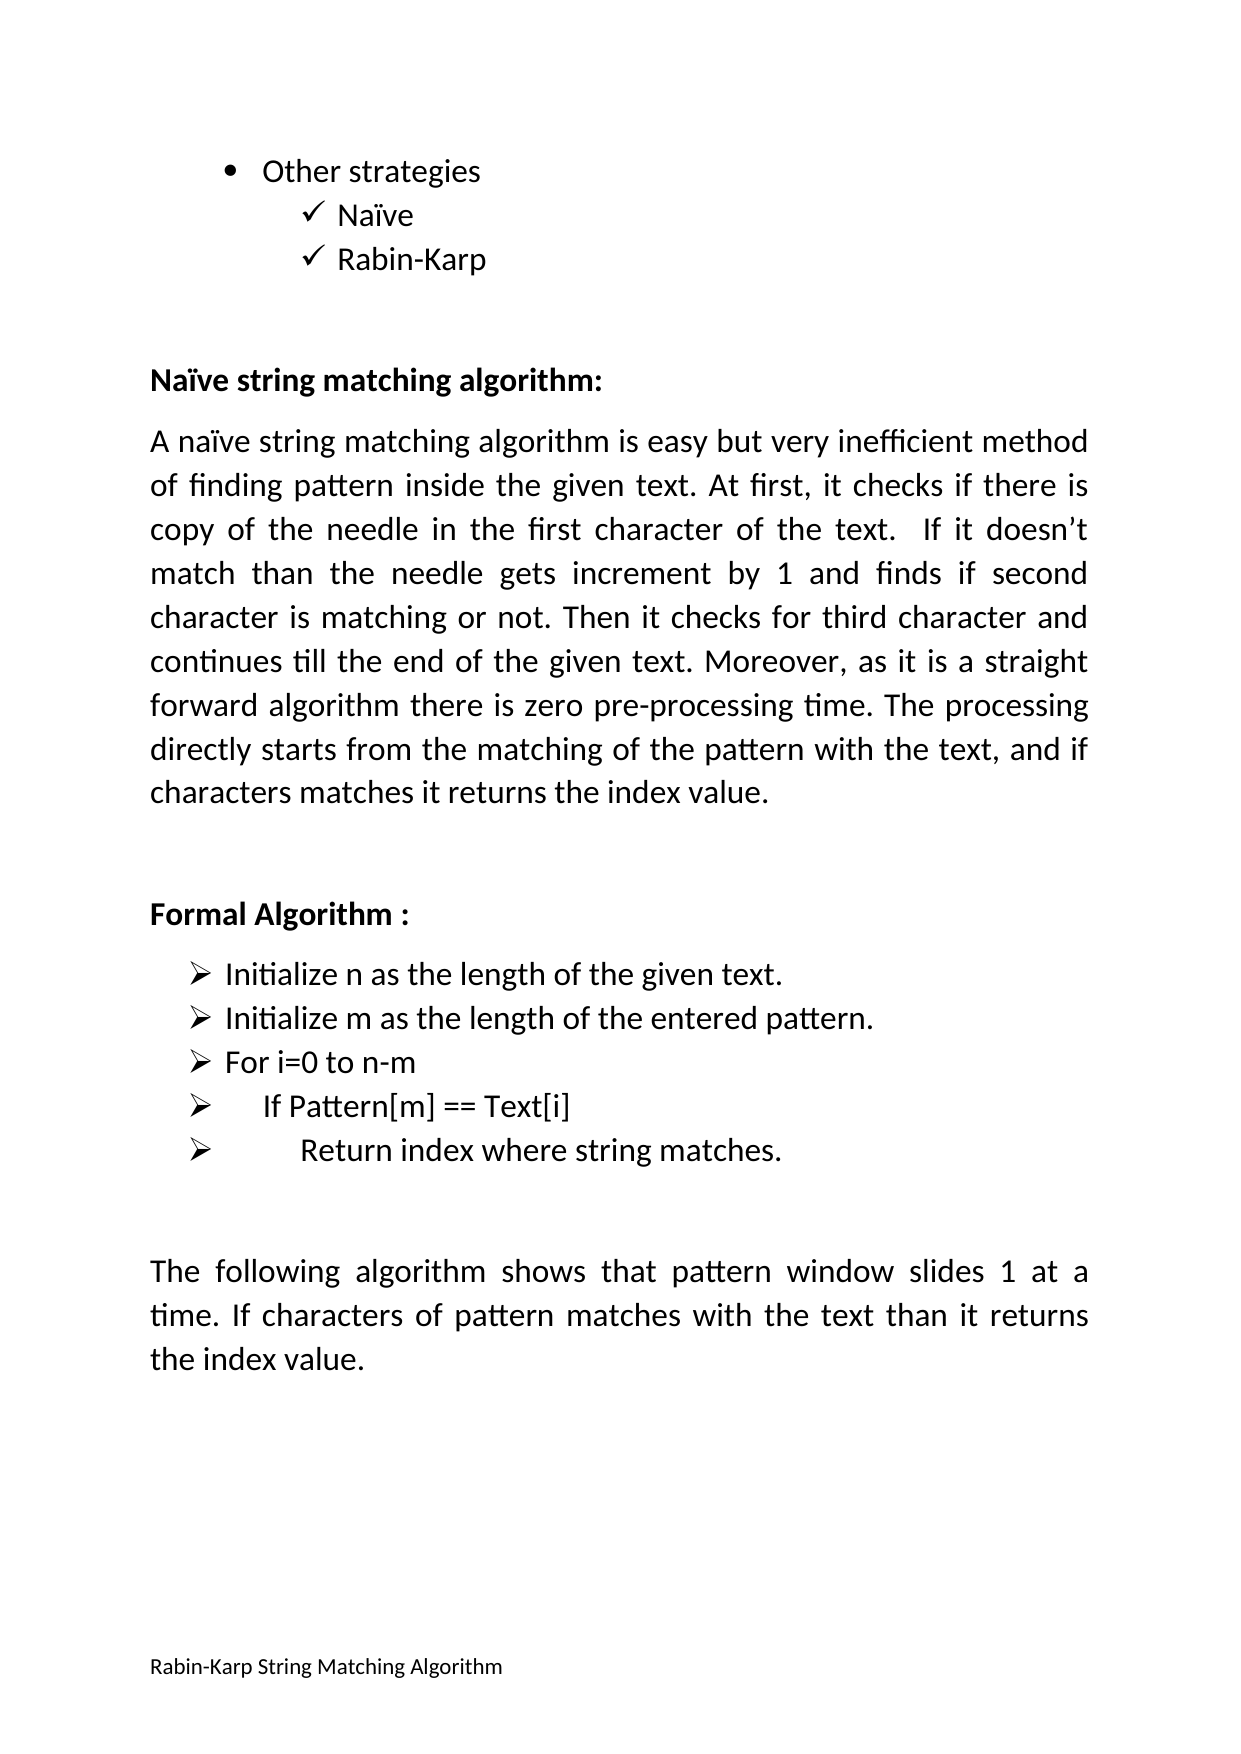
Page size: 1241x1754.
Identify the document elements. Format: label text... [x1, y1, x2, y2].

list Return index where string matches. [187, 1129, 1090, 1170]
list If Pattern[m] == Text[i] [187, 1085, 1090, 1126]
list Naïve [299, 194, 1090, 235]
list Rabin-Karp [299, 238, 1090, 279]
list Other strategies [224, 150, 1090, 191]
text The following algorithm shows that pattern window slides 1 at a time. If characters of pattern matches with the text than it returns the index value. [150, 1250, 1090, 1379]
list For i=0 to n-m [187, 1041, 1090, 1082]
text A naïve string matching algorithm is easy but very inefficient method of finding pattern inside the given text. At first, it checks if there is copy of the needle in the first character of the text. If it doesn’t match than the needle gets increment by 1 and finds if second character is matching or not. Then it checks for third character and continues till the end of the given text. Moreover, as it is a straight forward algorithm there is zero pre-processing time. The processing directly starts from the matching of the pattern with the text, and if characters matches it returns the index value. [150, 420, 1090, 812]
text Formal Algorithm : [150, 893, 1090, 933]
text Naïve string matching algorithm: [150, 359, 1090, 400]
list Initialize n as the length of the given text. [187, 953, 1090, 994]
list Initialize m as the length of the entered pattern. [187, 997, 1090, 1038]
